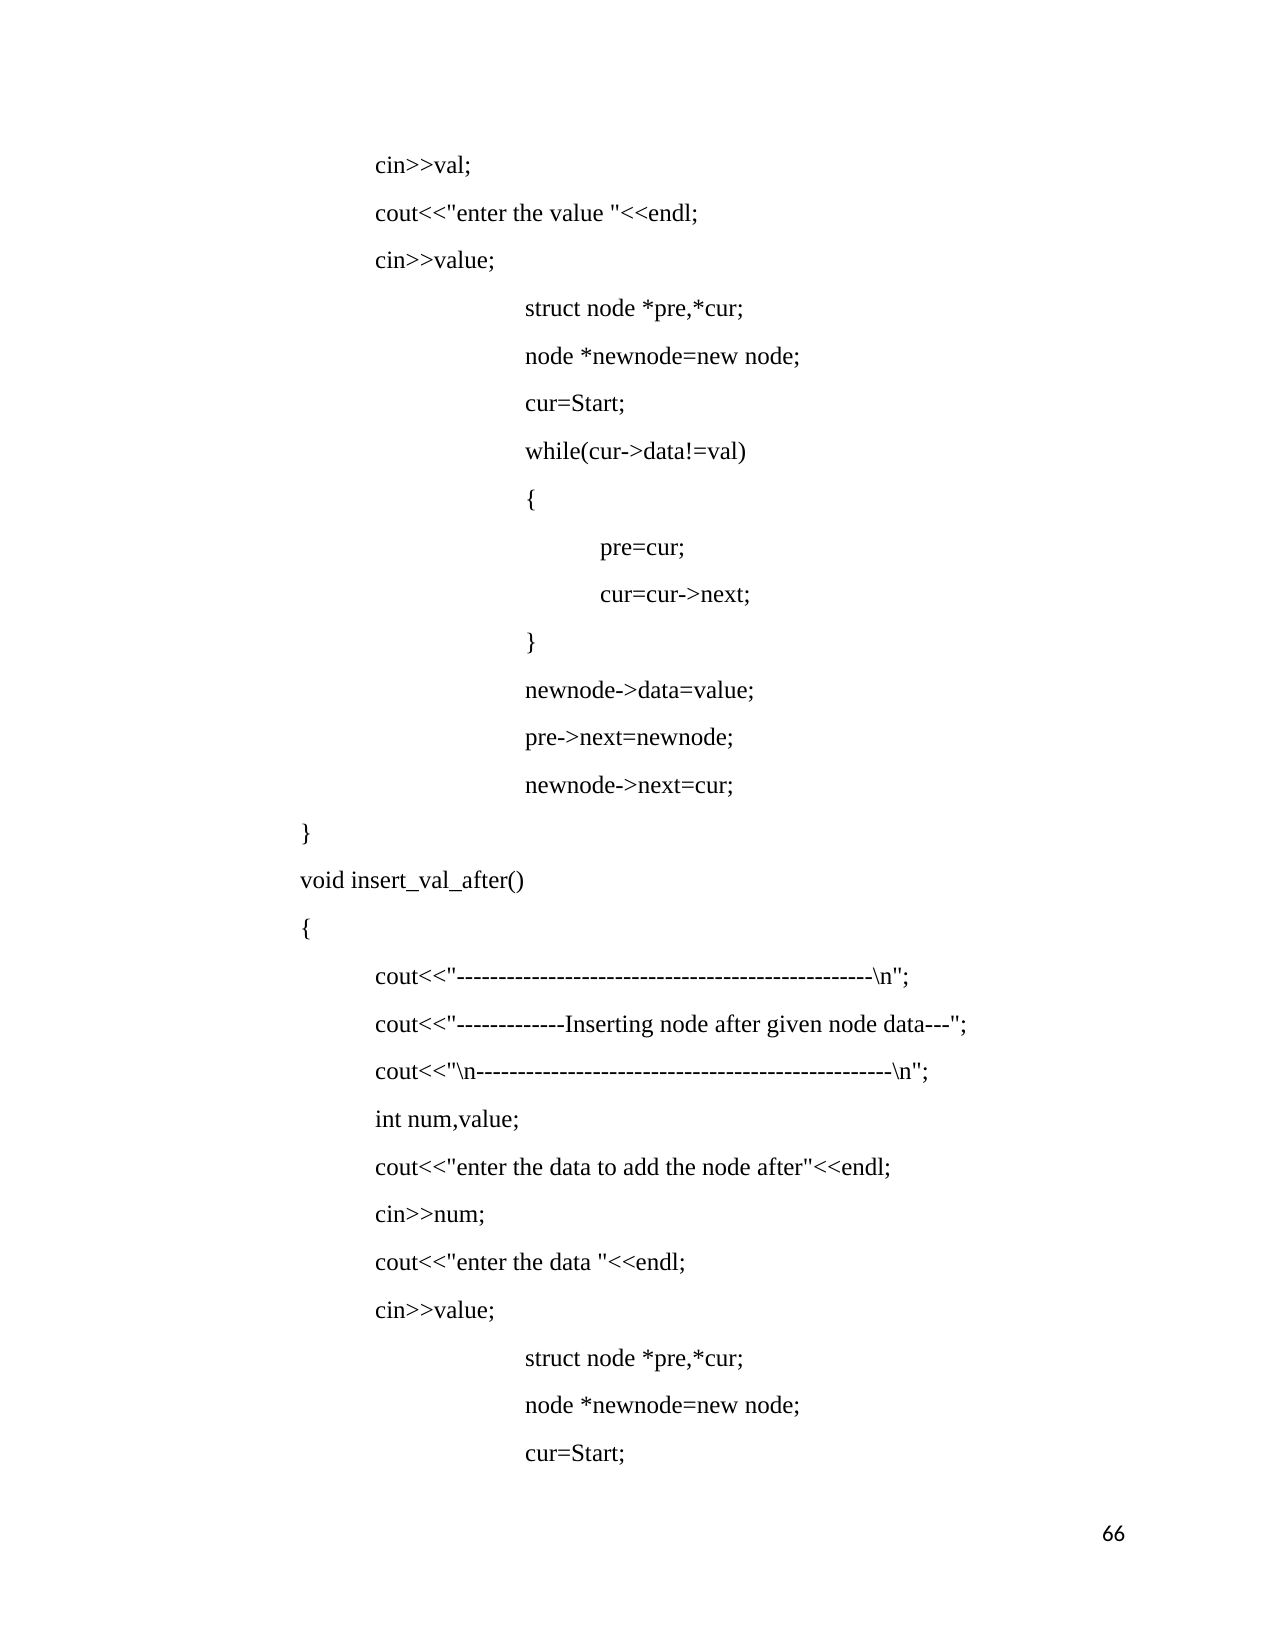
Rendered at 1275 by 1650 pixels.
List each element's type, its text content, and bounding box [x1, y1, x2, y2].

text { [300, 484, 1125, 513]
text newnode->next=cur; [300, 770, 1125, 799]
text struct node *pre,*cur; [300, 293, 1125, 322]
text cout<<"enter the data to add the node after"<<endl; [300, 1152, 1125, 1181]
text } [300, 627, 1125, 656]
text cout<<"enter the value "<<endl; [300, 198, 1125, 226]
text pre=cur; [300, 532, 1125, 560]
text pre->next=newnode; [300, 722, 1125, 751]
text cin>>val; [300, 150, 1125, 179]
text cin>>num; [300, 1199, 1125, 1228]
text node *newnode=new node; [300, 1390, 1125, 1419]
text newnode->data=value; [300, 675, 1125, 703]
text cout<<"--------------------------------------------------\n"; [300, 961, 1125, 990]
text cin>>value; [300, 1295, 1125, 1324]
text struct node *pre,*cur; [300, 1343, 1125, 1371]
text cout<<"\n--------------------------------------------------\n"; [300, 1056, 1125, 1085]
text cur=Start; [300, 388, 1125, 417]
text cin>>value; [300, 245, 1125, 274]
text cur=cur->next; [300, 579, 1125, 608]
text void insert_val_after() [150, 866, 1125, 894]
text while(cur->data!=val) [300, 436, 1125, 465]
text cout<<"-------------Inserting node after given node data---"; [300, 1009, 1125, 1037]
text int num,value; [300, 1104, 1125, 1133]
text } [150, 818, 1125, 847]
text cur=Start; [300, 1438, 1125, 1467]
text node *newnode=new node; [300, 341, 1125, 369]
text { [150, 913, 1125, 942]
text cout<<"enter the data "<<endl; [300, 1247, 1125, 1276]
